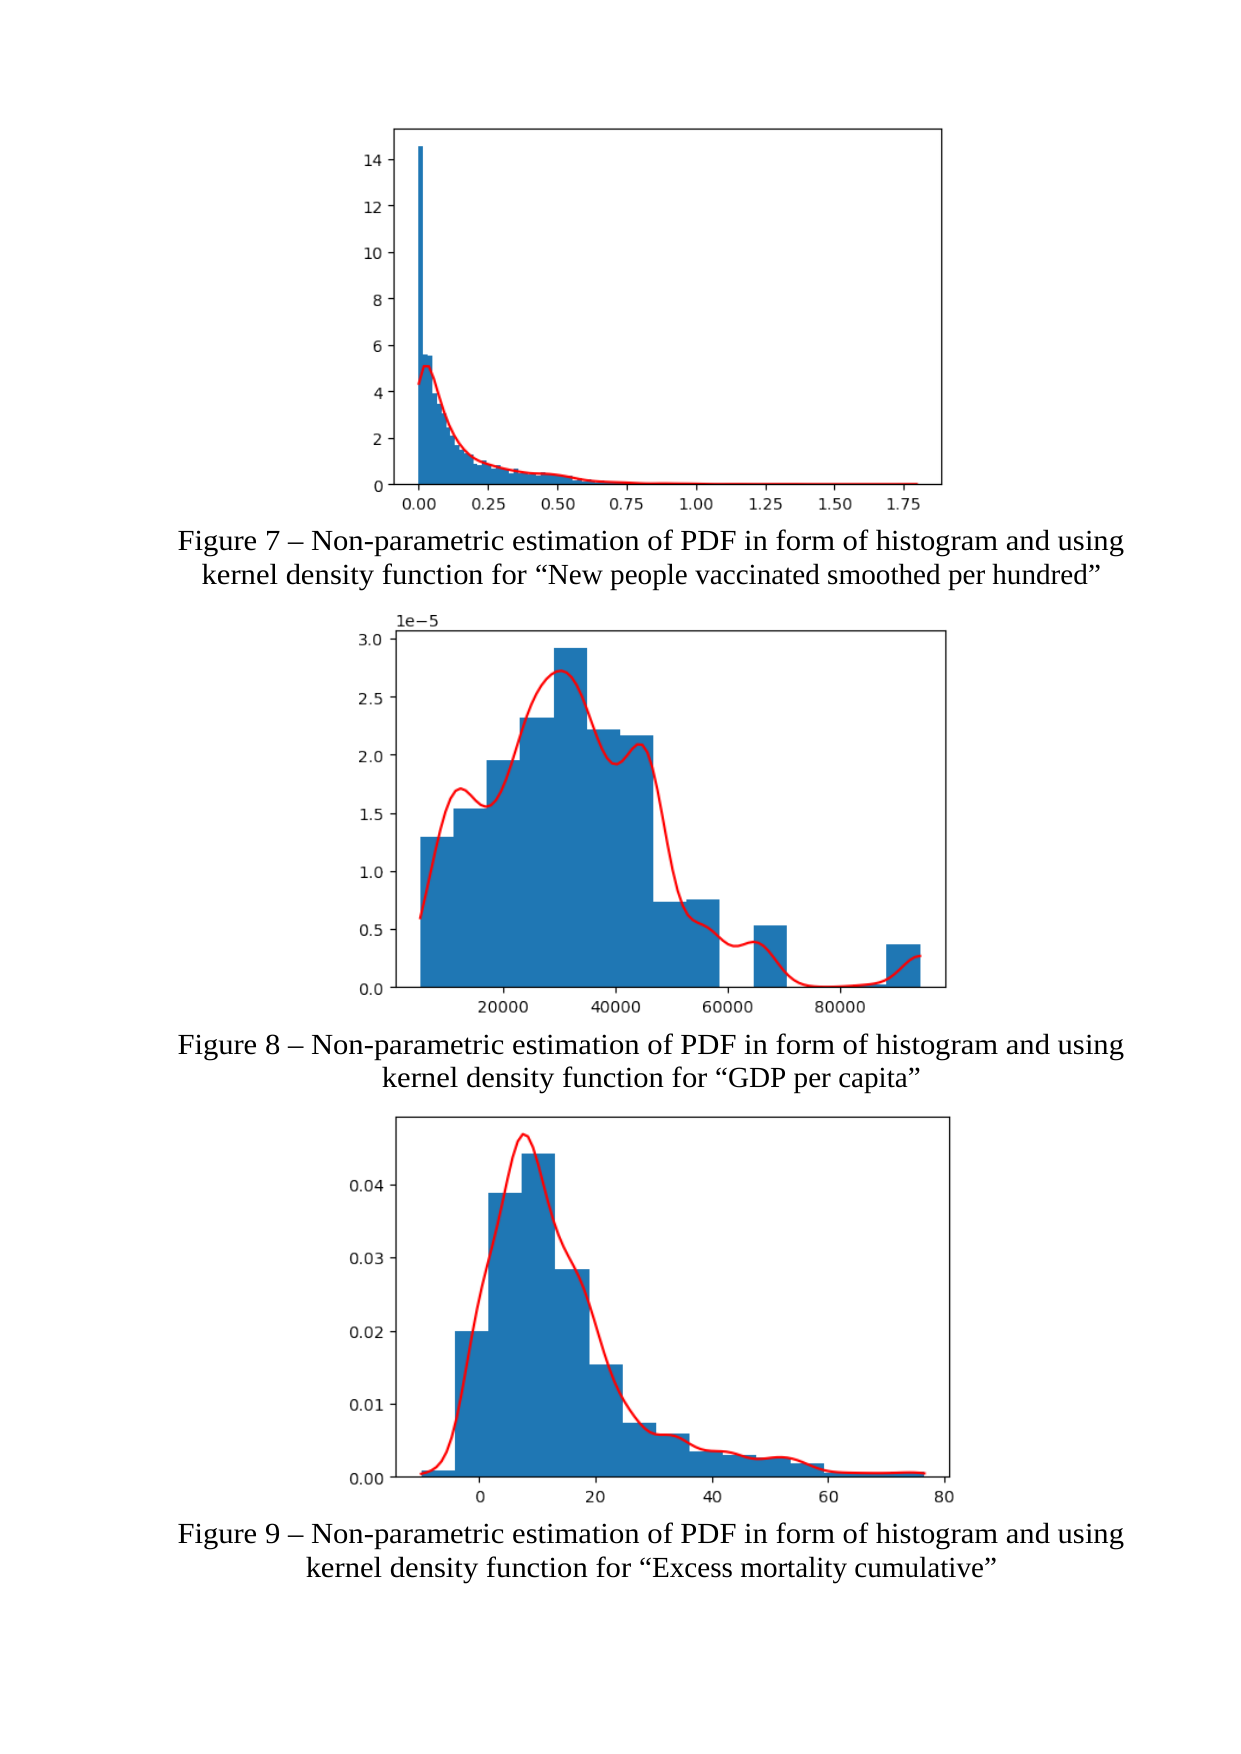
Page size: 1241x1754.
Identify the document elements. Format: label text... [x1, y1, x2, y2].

text Figure 8 – Non-parametric estimation of PDF in form of histogram and using kernel density function for “GDP per capita” [177, 1027, 1125, 1094]
text Figure 9 – Non-parametric estimation of PDF in form of histogram and using kernel density function for “Excess mortality cumulative” [177, 1516, 1125, 1583]
text Figure 7 – Non-parametric estimation of PDF in form of histogram and using kernel density function for “New people vaccinated smoothed per hundred” [177, 523, 1125, 591]
picture [350, 118, 953, 524]
picture [336, 1106, 967, 1517]
picture [347, 603, 956, 1027]
